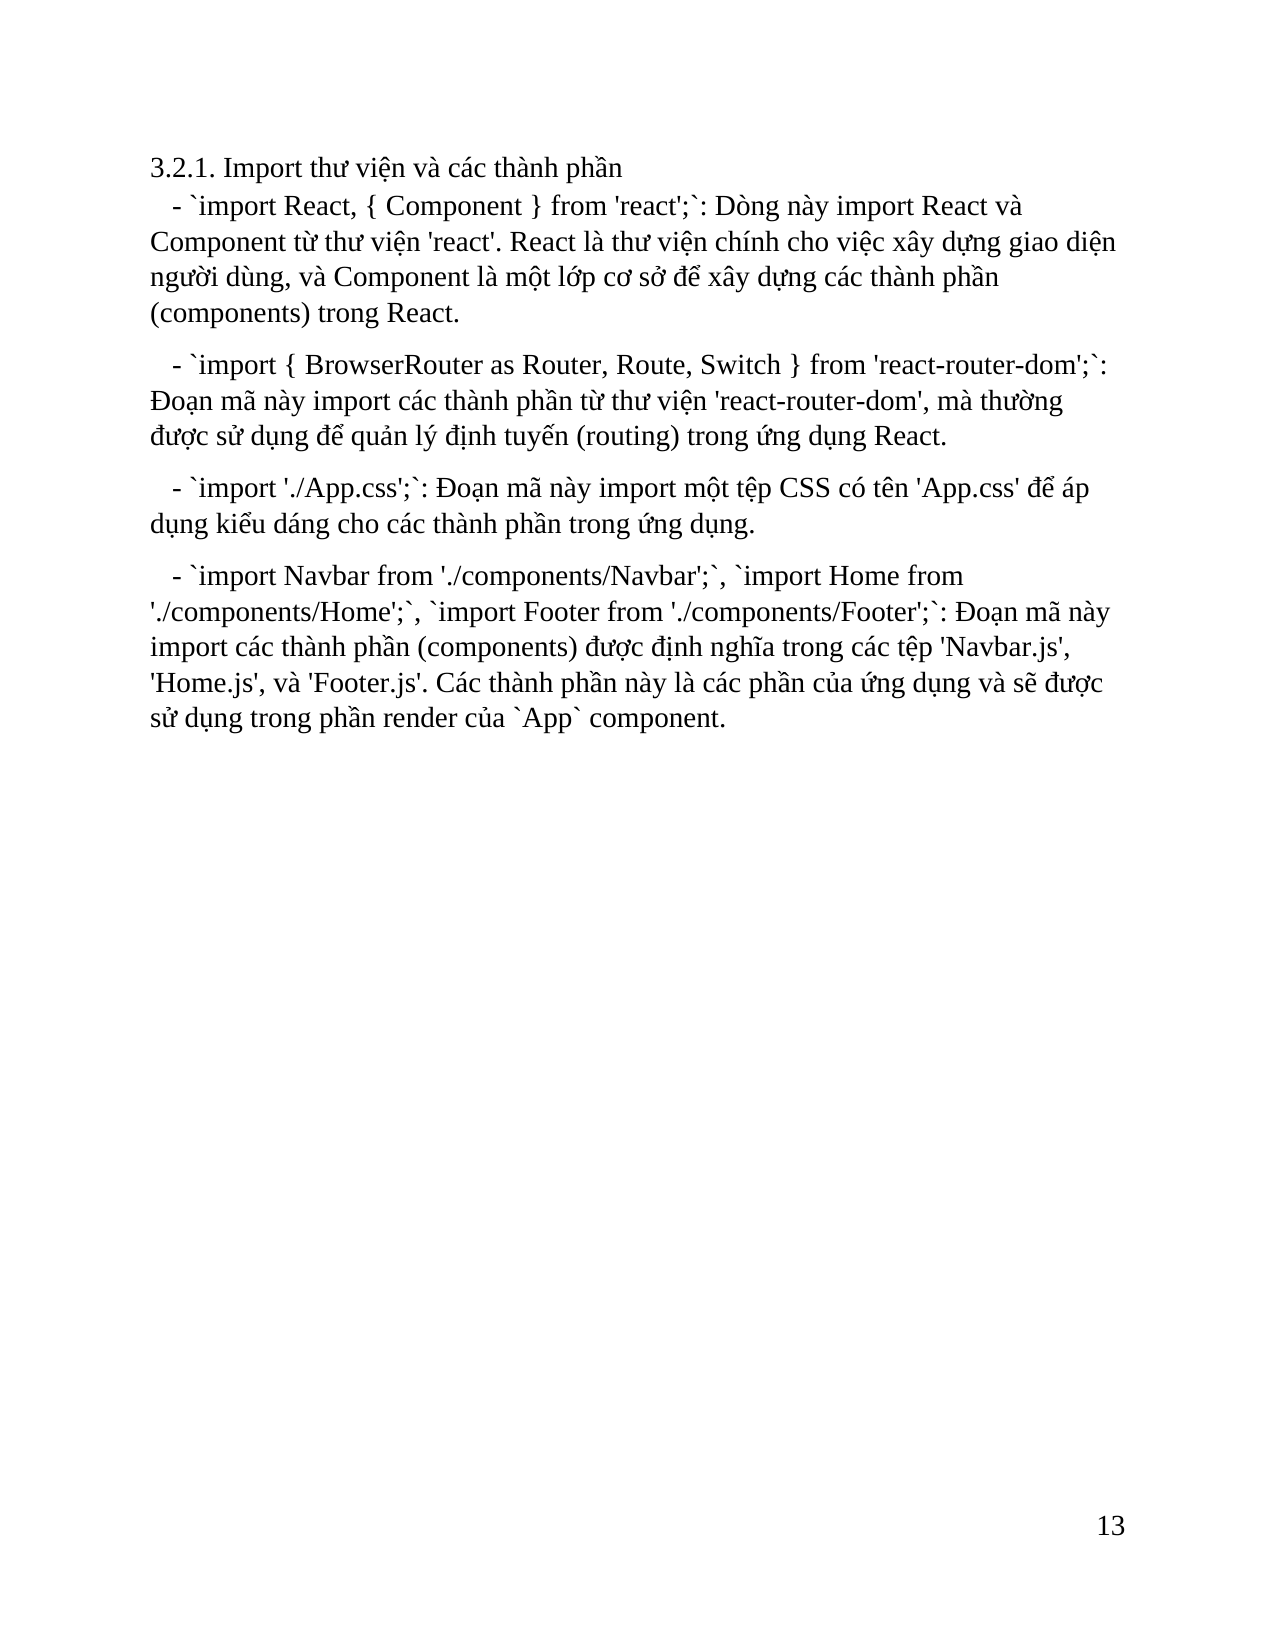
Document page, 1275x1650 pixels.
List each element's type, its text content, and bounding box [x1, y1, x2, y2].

text - `import { BrowserRouter as Router, Route, Switch } from 'react-router-dom';`: Đoạn mã này import các thành phần từ thư viện 'react-router-dom', mà thường được sử dụng để quản lý định tuyến (routing) trong ứng dụng React. [150, 347, 1125, 452]
text - `import React, { Component } from 'react';`: Dòng này import React và Component từ thư viện 'react'. React là thư viện chính cho việc xây dựng giao diện người dùng, và Component là một lớp cơ sở để xây dựng các thành phần (components) trong React. [150, 188, 1125, 329]
text - `import './App.css';`: Đoạn mã này import một tệp CSS có tên 'App.css' để áp dụng kiểu dáng cho các thành phần trong ứng dụng. [150, 471, 1125, 539]
subtitle 3.2.1. Import thư viện và các thành phần [150, 150, 1125, 183]
text - `import Navbar from './components/Navbar';`, `import Home from './components/Home';`, `import Footer from './components/Footer';`: Đoạn mã này import các thành phần (components) được định nghĩa trong các tệp 'Navbar.js', 'Home.js', và 'Footer.js'. Các thành phần này là các phần của ứng dụng và sẽ được sử dụng trong phần render của `App` component. [150, 558, 1125, 734]
